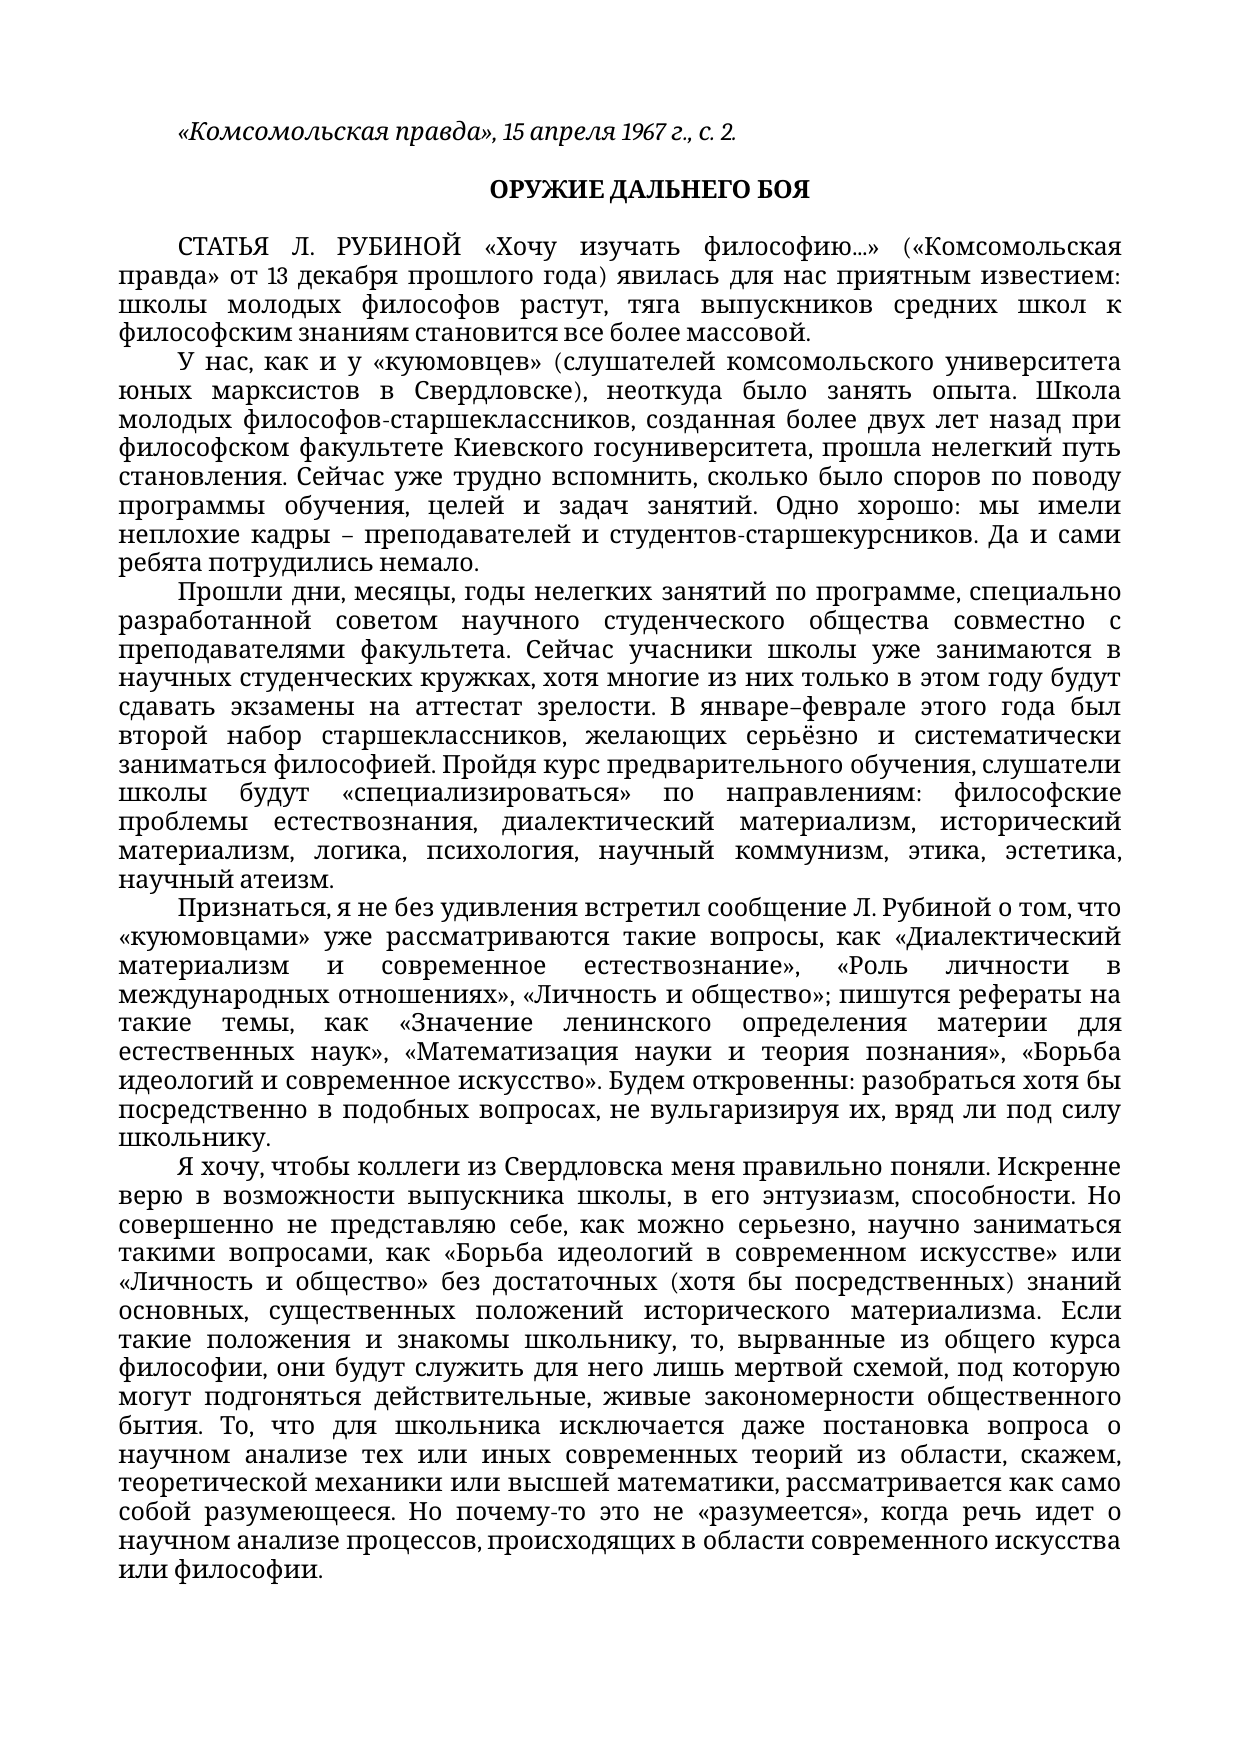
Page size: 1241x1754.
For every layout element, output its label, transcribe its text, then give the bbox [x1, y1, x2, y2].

text Я хочу, чтобы коллеги из Свердловска меня правильно поняли. Искренне верю в возможности выпускника школы, в его энтузиазм, способности. Но совершенно не представляю себе, как можно серьезно, научно заниматься такими вопросами, как «Борьба идеологий в современном искусстве» или «Личность и общество» без достаточных (хотя бы посредственных) знаний основных, существенных положений исторического материализма. Если такие положения и знакомы школьнику, то, вырванные из общего курса философии, они будут служить для него лишь мертвой схемой, под которую могут подгоняться действительные, живые закономерности общественного бытия. То, что для школьника исключается даже постановка вопроса о научном анализе тех или иных современных теорий из области, скажем, теоретической механики или высшей математики, рассматривается как само собой разумеющееся. Но почему-то это не «разумеется», когда речь идет о научном анализе процессов, происходящих в области современного искусства или философии. [118, 1153, 1122, 1584]
text Признаться, я не без удивления встретил сообщение Л. Рубиной о том, что «куюмовцами» уже рассматриваются такие вопросы, как «Диалектический материализм и современное естествознание», «Роль личности в международных отношениях», «Личность и общество»; пишутся рефераты на такие темы, как «Значение ленинского определения материи для естественных наук», «Математизация науки и теория познания», «Борьба идеологий и современное искусство». Будем откровенны: разобраться хотя бы посредственно в подобных вопросах, не вульгаризируя их, вряд ли под силу школьнику. [118, 894, 1122, 1153]
text «Комсомольская правда», 15 апреля 1967 г., с. 2. [118, 118, 1122, 147]
text Прошли дни, месяцы, годы нелегких занятий по программе, специально разработанной советом научного студенческого общества совместно с преподавателями факультета. Сейчас учасники школы уже занимаются в научных студенческих кружках, хотя многие из них только в этом году будут сдавать экзамены на аттестат зрелости. В январе–феврале этого года был второй набор старшеклассников, желающих серьёзно и систематически заниматься философией. Пройдя курс предварительного обучения, слушатели школы будут «специализироваться» по направлениям: философские проблемы естествознания, диалектический материализм, исторический материализм, логика, психология, научный коммунизм, этика, эстетика, научный атеизм. [118, 578, 1122, 894]
text ОРУЖИЕ ДАЛЬНЕГО БОЯ [118, 176, 1122, 204]
text У нас, как и у «куюмовцев» (слушателей комсомольского университета юных марксистов в Свердловске), неоткуда было занять опыта. Школа молодых философов-старшеклассников, созданная более двух лет назад при философском факультете Киевского госуниверситета, прошла нелегкий путь становления. Сейчас уже трудно вспомнить, сколько было споров по поводу программы обучения, целей и задач занятий. Одно хорошо: мы имели неплохие кадры – преподавателей и студентов-старшекурсников. Да и сами ребята потрудились немало. [118, 348, 1122, 578]
text СТАТЬЯ Л. РУБИНОЙ «Хочу изучать философию...» («Комсомольская правда» от 13 декабря прошлого года) явилась для нас приятным известием: школы молодых философов растут, тяга выпускников средних школ к философским знаниям становится все более массовой. [118, 233, 1122, 348]
